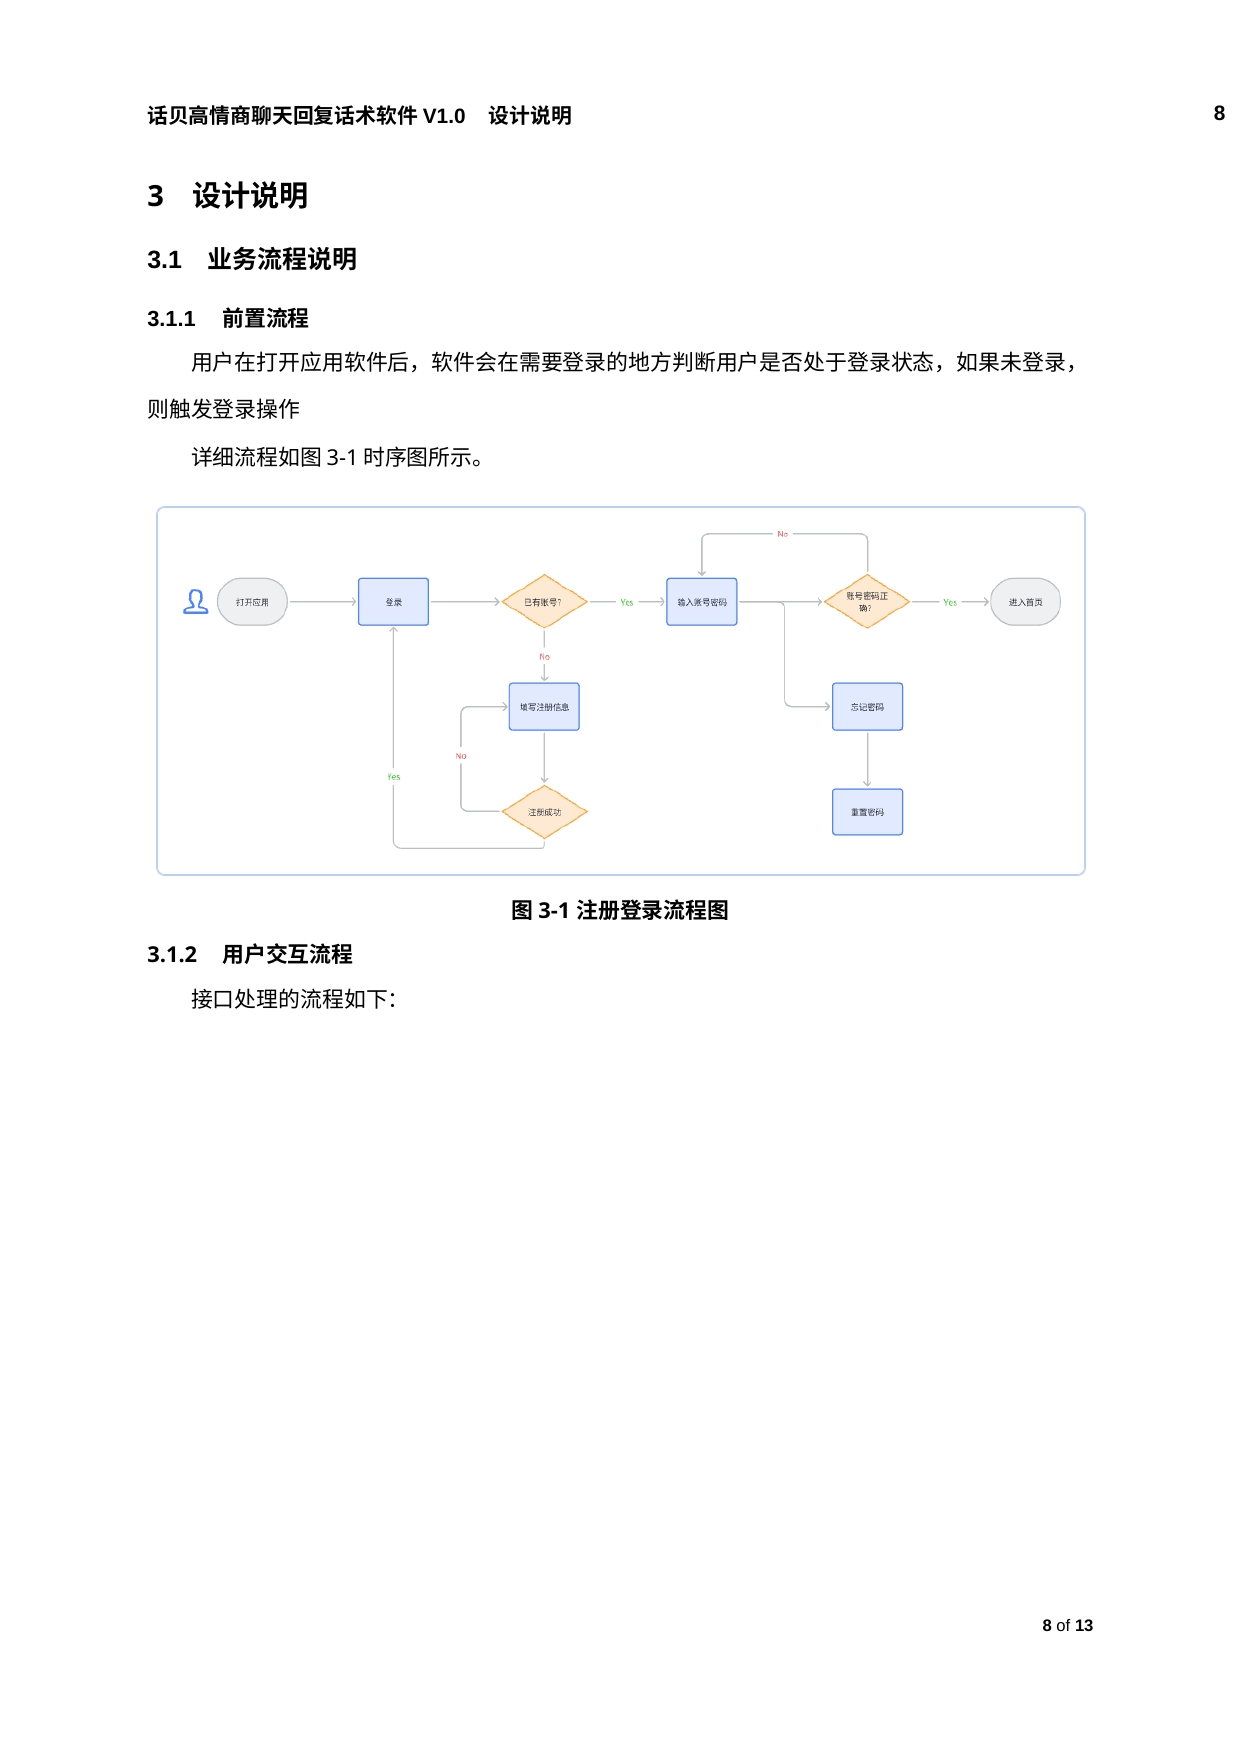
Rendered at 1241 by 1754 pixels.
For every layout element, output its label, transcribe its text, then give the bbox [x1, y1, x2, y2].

text 接口处理的流程如下： [147, 982, 1093, 1013]
subtitle 前置流程 [147, 301, 1093, 332]
subtitle 业务流程说明 [147, 239, 1093, 276]
text 用户在打开应用软件后，软件会在需要登录的地方判断用户是否处于登录状态，如果未登录，则触发登录操作 [147, 345, 1093, 424]
text 详细流程如图3-1时序图所示。 [147, 440, 1093, 472]
subtitle 用户交互流程 [147, 937, 1093, 969]
subtitle 设计说明 [147, 172, 1093, 214]
text 图 3-1 注册登录流程图 [147, 893, 1093, 925]
picture [147, 500, 1094, 881]
